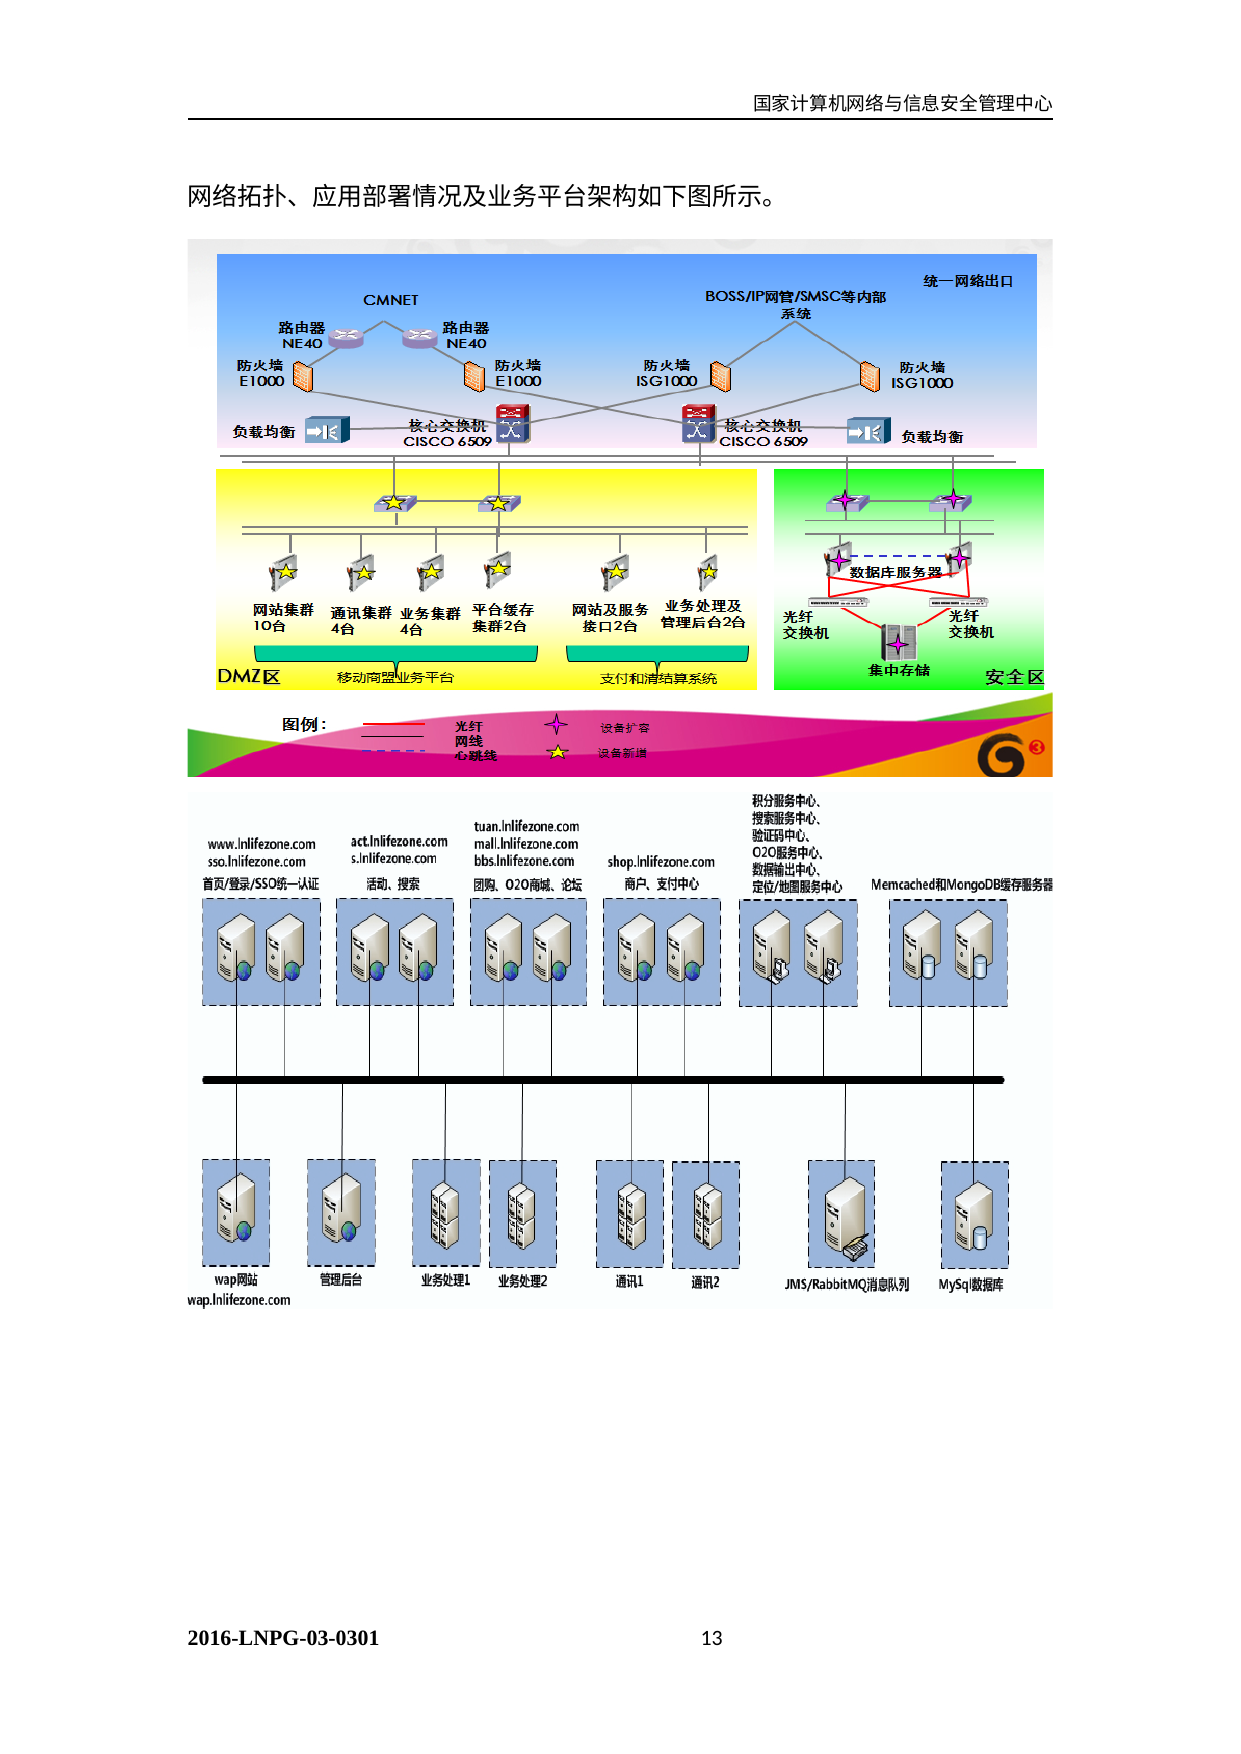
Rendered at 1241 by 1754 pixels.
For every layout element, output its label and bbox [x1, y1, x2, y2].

text [187, 162, 1053, 227]
picture [187, 239, 1053, 777]
picture [187, 792, 1053, 1309]
